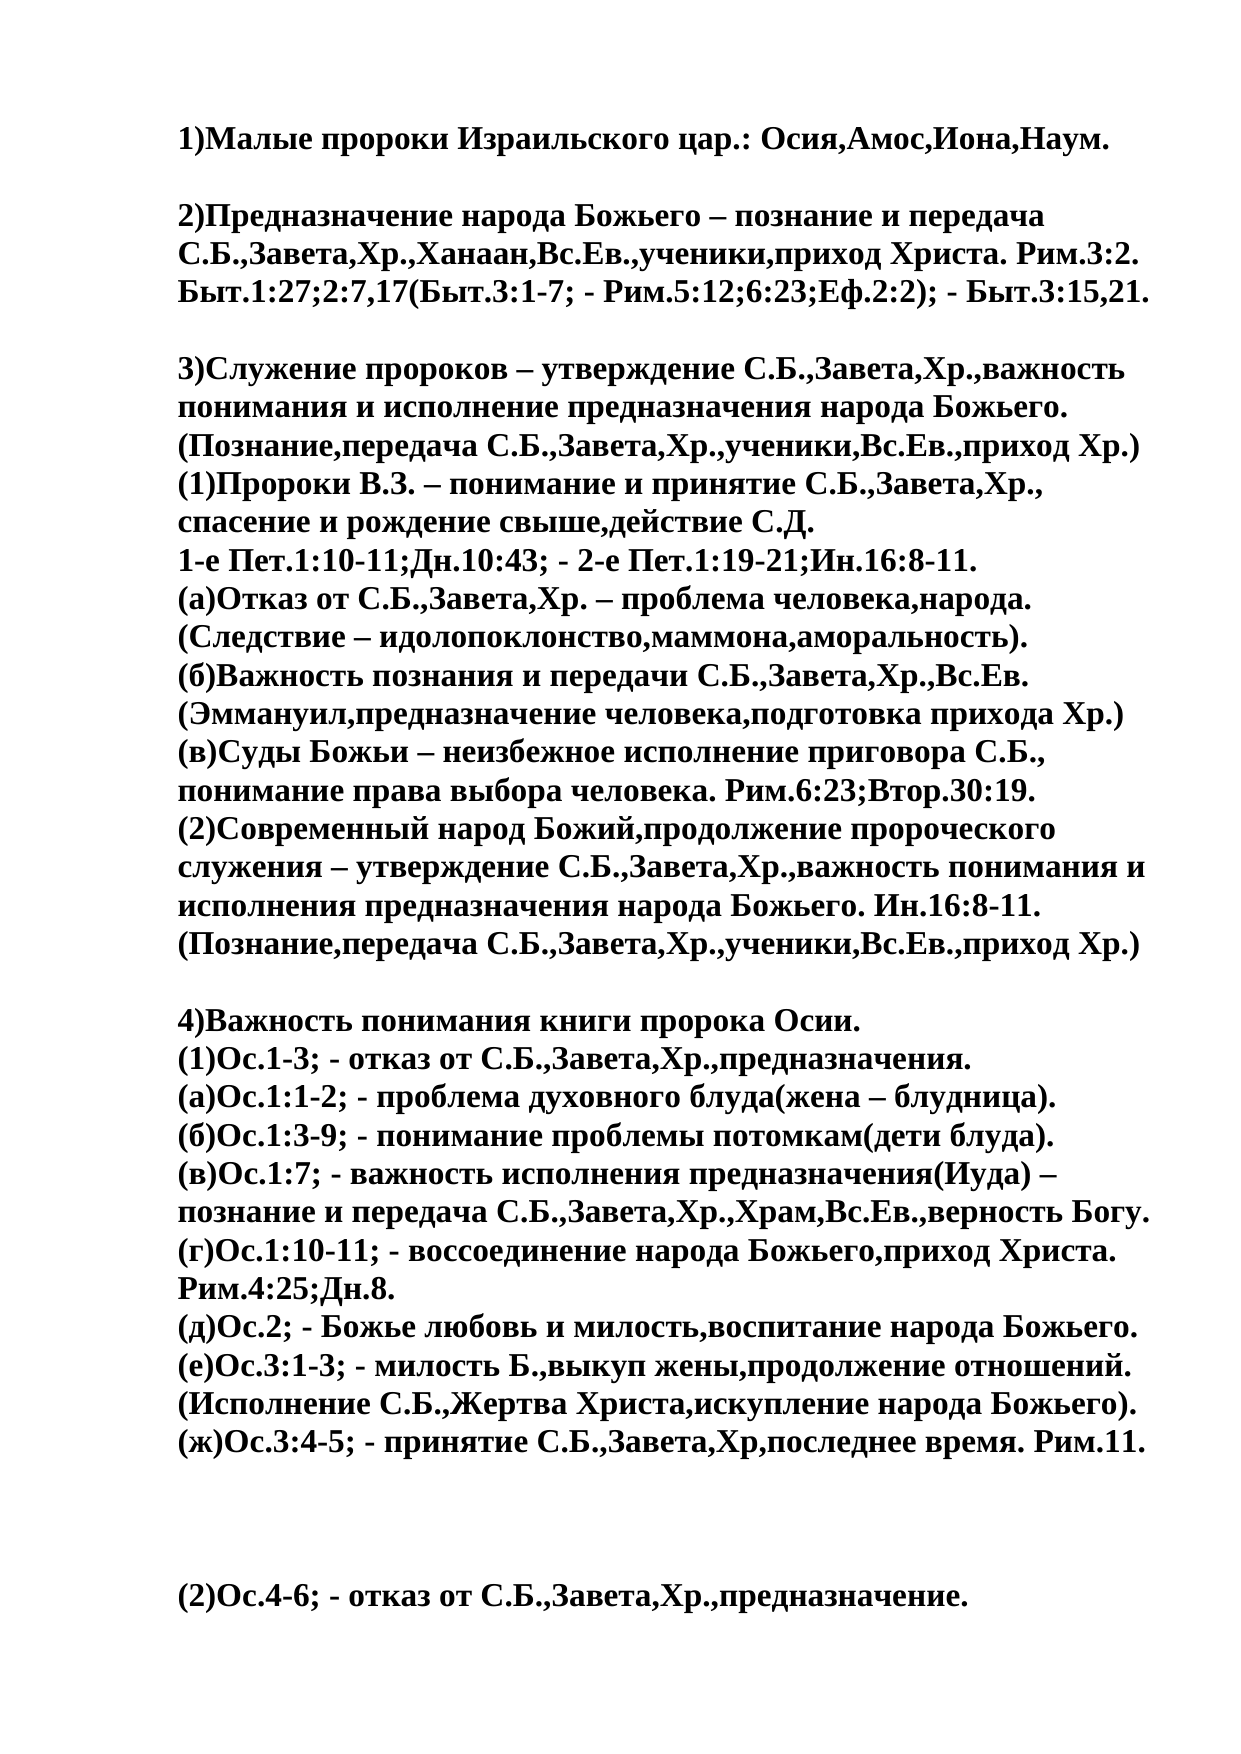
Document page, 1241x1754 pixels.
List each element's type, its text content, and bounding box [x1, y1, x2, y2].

text (Исполнение С.Б.,Жертва Христа,искупление народа Божьего). [177, 1383, 1152, 1421]
text (Эммануил,предназначение человека,подготовка прихода Хр.) [177, 693, 1152, 731]
text (б)Важность познания и передачи С.Б.,Завета,Хр.,Вс.Ев. [177, 655, 1152, 693]
text 4)Важность понимания книги пророка Осии. [177, 1000, 1152, 1038]
text (Следствие – идолопоклонство,маммона,аморальность). [177, 616, 1152, 655]
text (е)Ос.3:1-3; - милость Б.,выкуп жены,продолжение отношений. [177, 1345, 1152, 1383]
text 1)Малые пророки Израильского цар.: Осия,Амос,Иона,Наум. [177, 118, 1152, 156]
text Быт.1:27;2:7,17(Быт.3:1-7; - Рим.5:12;6:23;Еф.2:2); - Быт.3:15,21. [177, 271, 1152, 310]
text (2)Ос.4-6; - отказ от С.Б.,Завета,Хр.,предназначение. [177, 1575, 1152, 1613]
text (в)Суды Божьи – неизбежное исполнение приговора С.Б., [177, 731, 1152, 770]
text познание и передача С.Б.,Завета,Хр.,Храм,Вс.Ев.,верность Богу. [177, 1191, 1152, 1230]
text (ж)Ос.3:4-5; - принятие С.Б.,Завета,Хр,последнее время. Рим.11. [177, 1421, 1152, 1460]
text (в)Ос.1:7; - важность исполнения предназначения(Иуда) – [177, 1153, 1152, 1191]
text (д)Ос.2; - Божье любовь и милость,воспитание народа Божьего. [177, 1306, 1152, 1345]
text спасение и рождение свыше,действие С.Д. [177, 501, 1152, 540]
text (а)Ос.1:1-2; - проблема духовного блуда(жена – блудница). [177, 1076, 1152, 1115]
text (1)Ос.1-3; - отказ от С.Б.,Завета,Хр.,предназначения. [177, 1038, 1152, 1076]
text С.Б.,Завета,Хр.,Ханаан,Вс.Ев.,ученики,приход Христа. Рим.3:2. [177, 233, 1152, 271]
text (1)Пророки В.З. – понимание и принятие С.Б.,Завета,Хр., [177, 463, 1152, 501]
text (2)Современный народ Божий,продолжение пророческого [177, 808, 1152, 846]
text (г)Ос.1:10-11; - воссоединение народа Божьего,приход Христа. [177, 1230, 1152, 1268]
text исполнения предназначения народа Божьего. Ин.16:8-11. [177, 885, 1152, 923]
text 1-е Пет.1:10-11;Дн.10:43; - 2-е Пет.1:19-21;Ин.16:8-11. [177, 540, 1152, 578]
text понимания и исполнение предназначения народа Божьего. [177, 386, 1152, 425]
text (Познание,передача С.Б.,Завета,Хр.,ученики,Вс.Ев.,приход Хр.) [177, 425, 1152, 463]
text 3)Служение пророков – утверждение С.Б.,Завета,Хр.,важность [177, 348, 1152, 386]
text Рим.4:25;Дн.8. [177, 1268, 1152, 1306]
text (Познание,передача С.Б.,Завета,Хр.,ученики,Вс.Ев.,приход Хр.) [177, 923, 1152, 961]
text (а)Отказ от С.Б.,Завета,Хр. – проблема человека,народа. [177, 578, 1152, 616]
text служения – утверждение С.Б.,Завета,Хр.,важность понимания и [177, 846, 1152, 885]
text понимание права выбора человека. Рим.6:23;Втор.30:19. [177, 770, 1152, 808]
text 2)Предназначение народа Божьего – познание и передача [177, 195, 1152, 233]
text (б)Ос.1:3-9; - понимание проблемы потомкам(дети блуда). [177, 1115, 1152, 1153]
